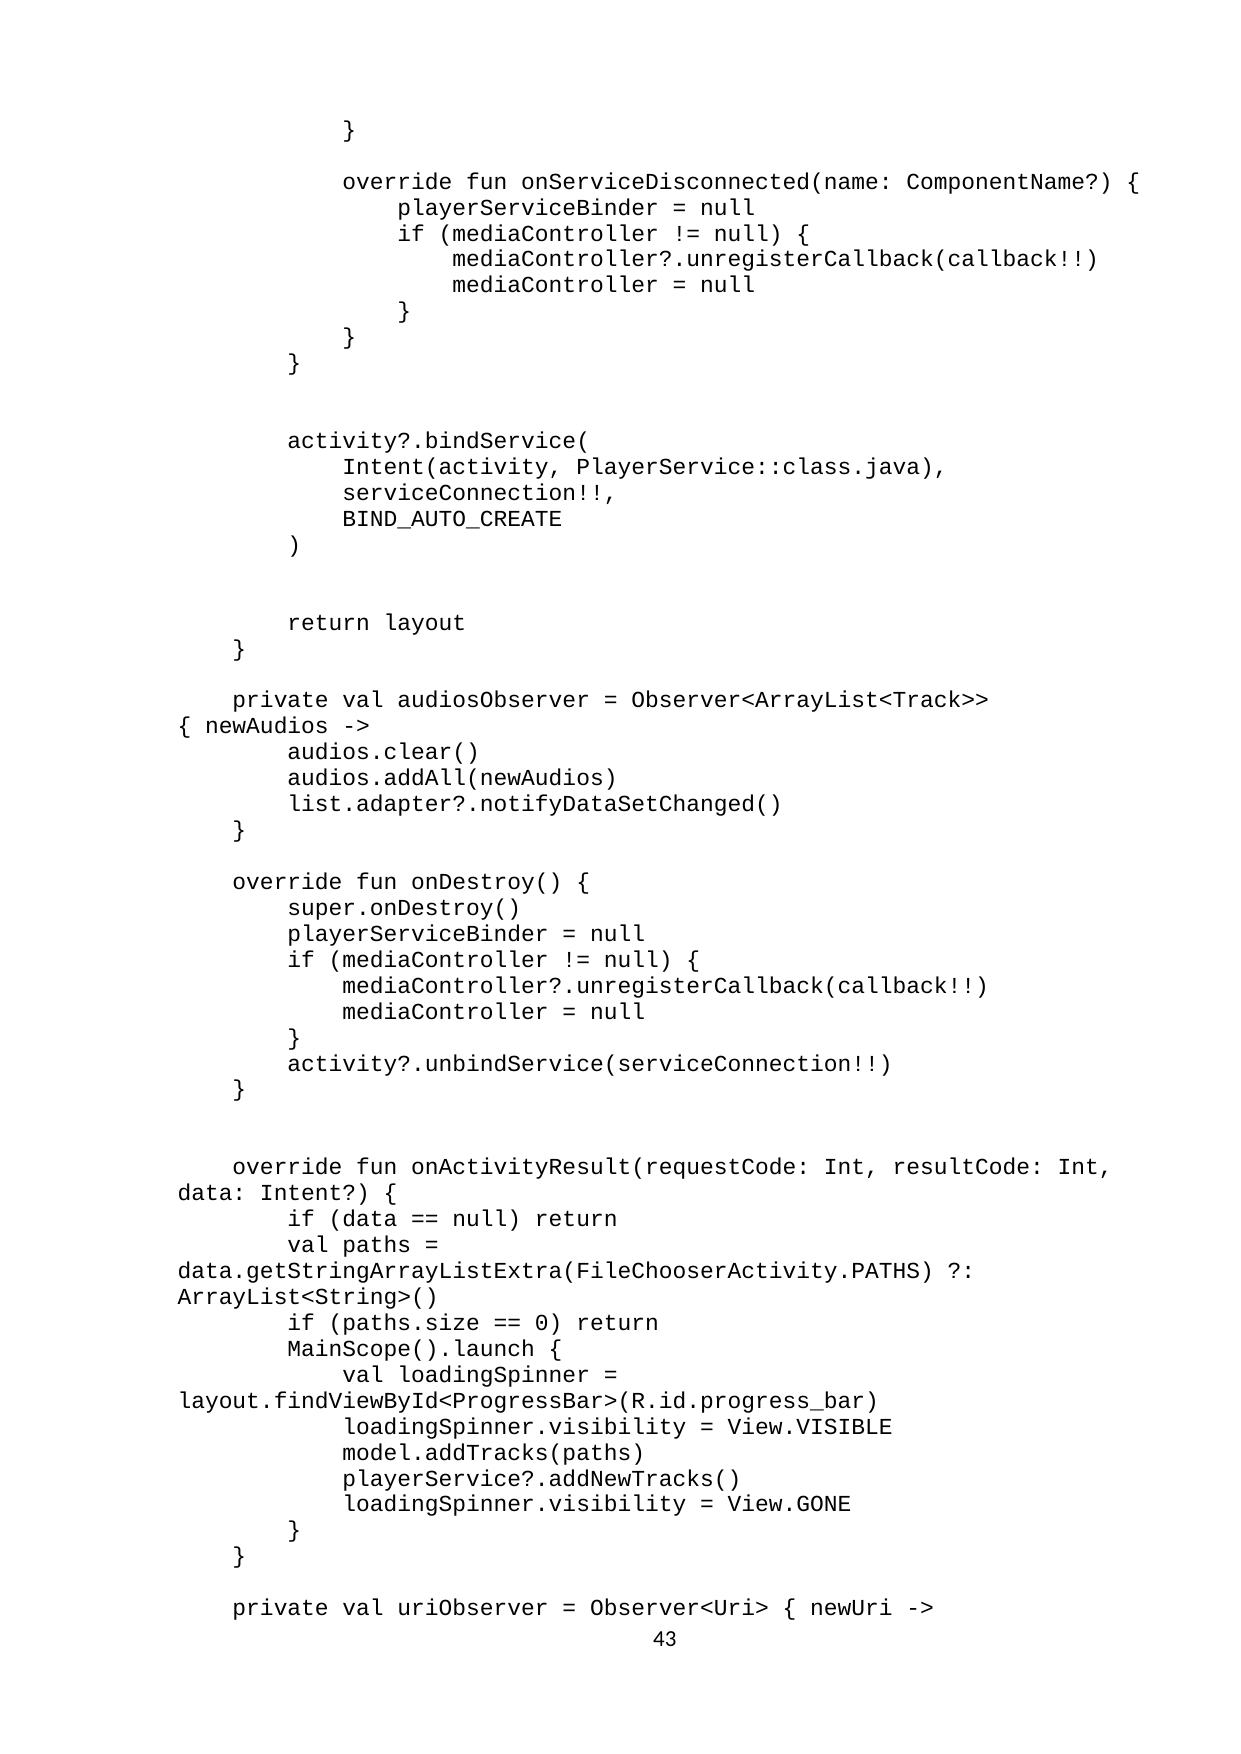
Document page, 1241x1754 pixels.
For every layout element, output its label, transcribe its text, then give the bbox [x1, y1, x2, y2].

text } [177, 1026, 1152, 1052]
text loadingSpinner.visibility = View.GONE [177, 1493, 1152, 1519]
text serviceConnection!!, [177, 481, 1152, 507]
text if (paths.size == 0) return [177, 1311, 1152, 1337]
text BIND_AUTO_CREATE [177, 507, 1152, 533]
text MainScope().launch { [177, 1337, 1152, 1363]
text if (data == null) return [177, 1207, 1152, 1233]
text activity?.unbindService(serviceConnection!!) [177, 1052, 1152, 1078]
text if (mediaController != null) { [177, 948, 1152, 974]
text model.addTracks(paths) [177, 1441, 1152, 1467]
text super.onDestroy() [177, 896, 1152, 922]
text override fun onServiceDisconnected(name: ComponentName?) { [177, 170, 1152, 196]
text playerServiceBinder = null [177, 922, 1152, 948]
text activity?.bindService( [177, 429, 1152, 455]
text } [177, 818, 1152, 844]
text ) [177, 533, 1152, 559]
text } [177, 1519, 1152, 1545]
text loadingSpinner.visibility = View.VISIBLE [177, 1415, 1152, 1441]
text audios.addAll(newAudios) [177, 767, 1152, 792]
text } [177, 300, 1152, 326]
text private val uriObserver = Observer<Uri> { newUri -> [177, 1597, 1152, 1622]
text if (mediaController != null) { [177, 222, 1152, 248]
text } [177, 326, 1152, 352]
text mediaController = null [177, 274, 1152, 300]
text } [177, 1078, 1152, 1104]
text } [177, 118, 1152, 144]
text mediaController?.unregisterCallback(callback!!) [177, 974, 1152, 1000]
text playerServiceBinder = null [177, 196, 1152, 222]
text private val audiosObserver = Observer<ArrayList<Track>> { newAudios -> [177, 689, 1152, 741]
text mediaController = null [177, 1000, 1152, 1026]
text Intent(activity, PlayerService::class.java), [177, 455, 1152, 481]
text } [177, 352, 1152, 377]
text } [177, 1545, 1152, 1571]
text } [177, 637, 1152, 663]
text list.adapter?.notifyDataSetChanged() [177, 792, 1152, 818]
text override fun onActivityResult(requestCode: Int, resultCode: Int, data: Intent?) { [177, 1156, 1152, 1207]
text audios.clear() [177, 741, 1152, 767]
text override fun onDestroy() { [177, 870, 1152, 896]
text playerService?.addNewTracks() [177, 1467, 1152, 1493]
text val loadingSpinner = layout.findViewById<ProgressBar>(R.id.progress_bar) [177, 1363, 1152, 1415]
text return layout [177, 611, 1152, 637]
text mediaController?.unregisterCallback(callback!!) [177, 248, 1152, 274]
text val paths = data.getStringArrayListExtra(FileChooserActivity.PATHS) ?: ArrayList<String>() [177, 1233, 1152, 1311]
